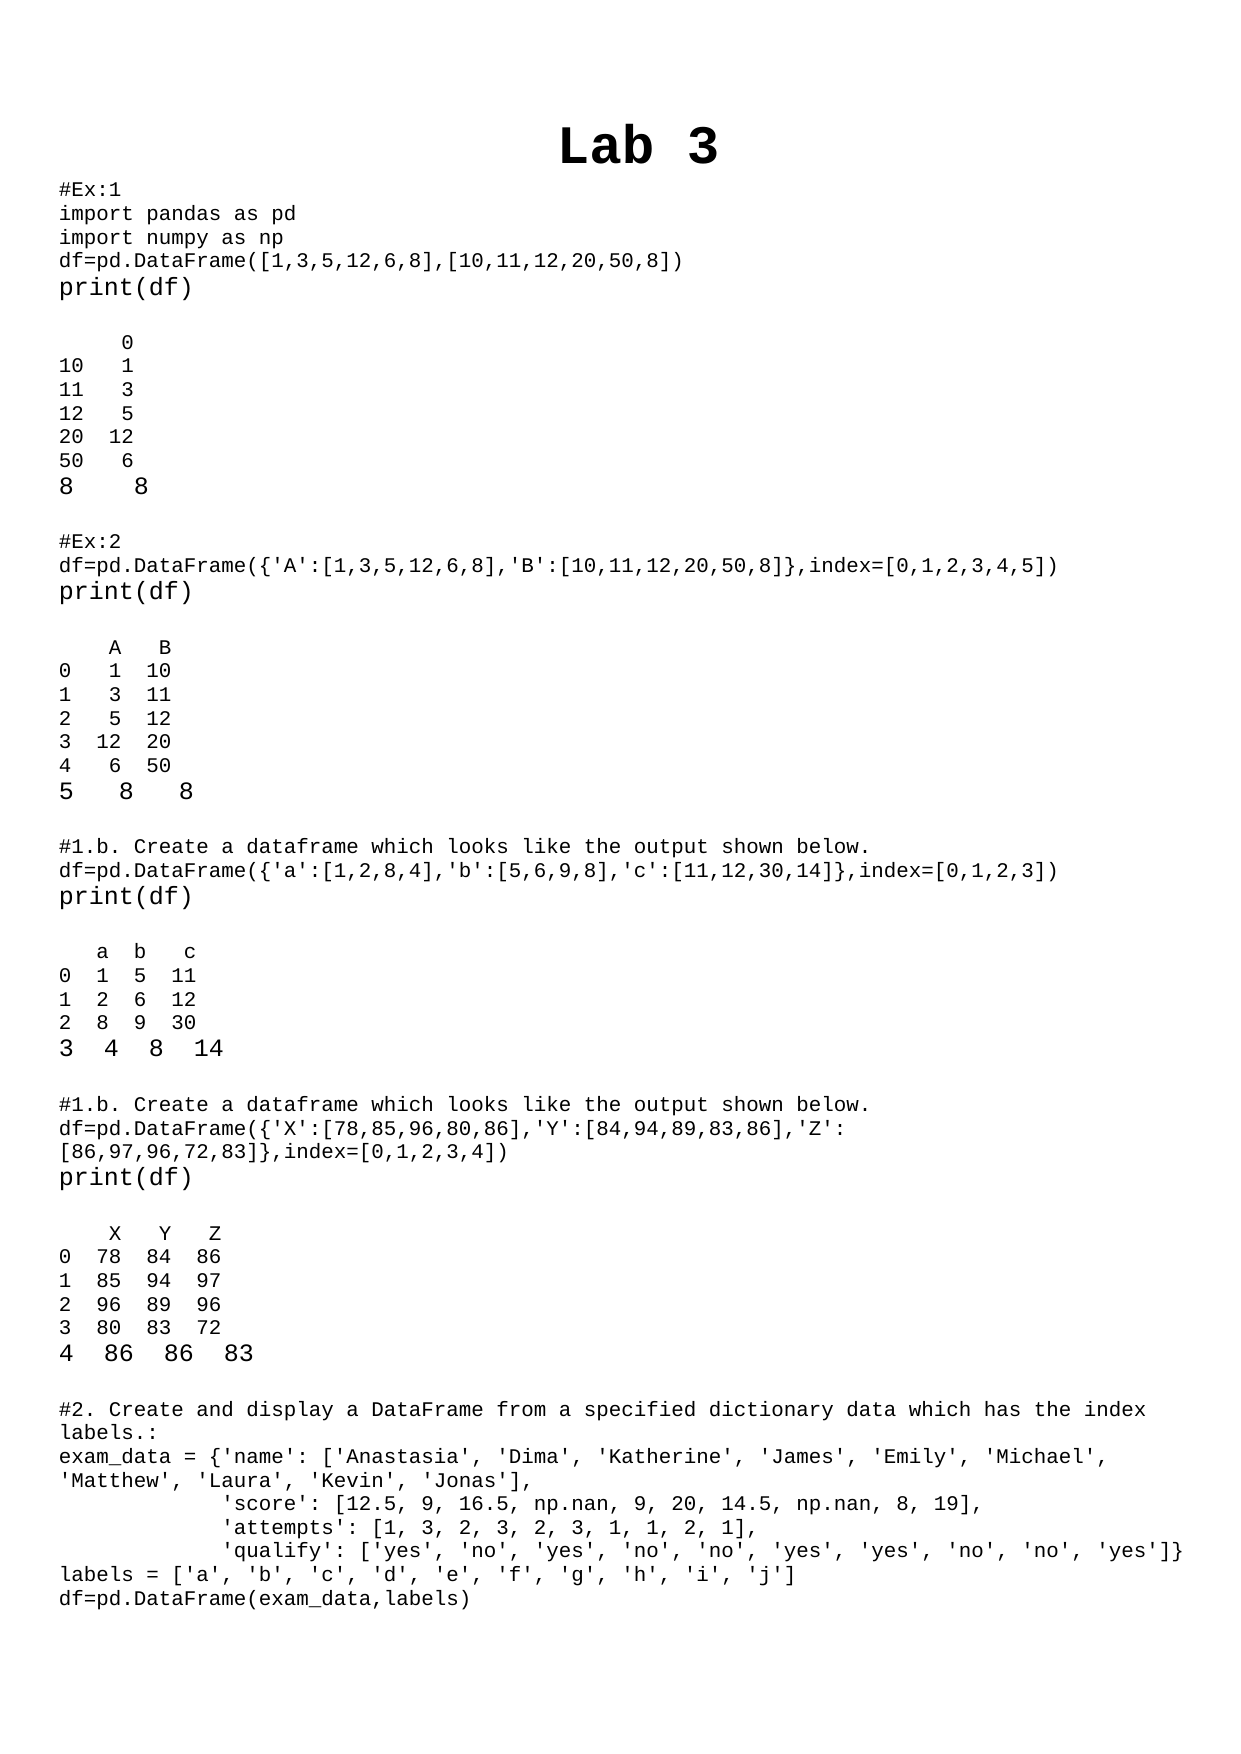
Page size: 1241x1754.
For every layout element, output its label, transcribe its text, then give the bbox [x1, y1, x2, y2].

text 5 8 8 [59, 778, 1217, 807]
text 11 3 [59, 379, 1217, 403]
text 8 8 [59, 474, 1217, 502]
text 3 80 83 72 [59, 1317, 1217, 1341]
text 12 5 [59, 403, 1217, 426]
text #Ex:1 [59, 179, 1217, 203]
text labels = ['a', 'b', 'c', 'd', 'e', 'f', 'g', 'h', 'i', 'j'] [59, 1564, 1217, 1588]
text 2 96 89 96 [59, 1293, 1217, 1317]
text 3 4 8 14 [59, 1036, 1217, 1064]
text Lab 3 [59, 118, 1217, 179]
text df=pd.DataFrame({'a':[1,2,8,4],'b':[5,6,9,8],'c':[11,12,30,14]},index=[0,1,2,3]) [59, 860, 1217, 884]
text 10 1 [59, 356, 1217, 379]
text 0 1 5 11 [59, 965, 1217, 989]
text 2 5 12 [59, 708, 1217, 731]
text 1 3 11 [59, 684, 1217, 708]
text #1.b. Create a dataframe which looks like the output shown below. [59, 1094, 1217, 1117]
text df=pd.DataFrame({'A':[1,3,5,12,6,8],'B':[10,11,12,20,50,8]},index=[0,1,2,3,4,5]) [59, 555, 1217, 579]
text print(df) [59, 274, 1217, 302]
text df=pd.DataFrame([1,3,5,12,6,8],[10,11,12,20,50,8]) [59, 250, 1217, 274]
text X Y Z [59, 1223, 1217, 1246]
text print(df) [59, 579, 1217, 607]
text 3 12 20 [59, 731, 1217, 755]
text 4 6 50 [59, 755, 1217, 778]
text print(df) [59, 1165, 1217, 1193]
text 'attempts': [1, 3, 2, 3, 2, 3, 1, 1, 2, 1], [59, 1517, 1217, 1541]
text a b c [59, 941, 1217, 965]
text 20 12 [59, 426, 1217, 450]
text 2 8 9 30 [59, 1012, 1217, 1036]
text 0 [59, 332, 1217, 356]
text #2. Create and display a DataFrame from a specified dictionary data which has the index labels.: [59, 1399, 1217, 1446]
text exam_data = {'name': ['Anastasia', 'Dima', 'Katherine', 'James', 'Emily', 'Michael', 'Matthew', 'Laura', 'Kevin', 'Jonas'], [59, 1446, 1217, 1493]
text import pandas as pd [59, 203, 1217, 227]
text df=pd.DataFrame(exam_data,labels) [59, 1588, 1217, 1611]
text #Ex:2 [59, 532, 1217, 555]
text #1.b. Create a dataframe which looks like the output shown below. [59, 836, 1217, 860]
text import numpy as np [59, 227, 1217, 250]
text 'score': [12.5, 9, 16.5, np.nan, 9, 20, 14.5, np.nan, 8, 19], [59, 1493, 1217, 1517]
text df=pd.DataFrame({'X':[78,85,96,80,86],'Y':[84,94,89,83,86],'Z':[86,97,96,72,83]},index=[0,1,2,3,4]) [59, 1117, 1217, 1165]
text print(df) [59, 884, 1217, 912]
text 50 6 [59, 450, 1217, 474]
text A B [59, 637, 1217, 660]
text 1 85 94 97 [59, 1270, 1217, 1293]
text 1 2 6 12 [59, 989, 1217, 1012]
text 'qualify': ['yes', 'no', 'yes', 'no', 'no', 'yes', 'yes', 'no', 'no', 'yes']} [59, 1541, 1217, 1564]
text 0 78 84 86 [59, 1246, 1217, 1270]
text 0 1 10 [59, 660, 1217, 684]
text 4 86 86 83 [59, 1341, 1217, 1369]
